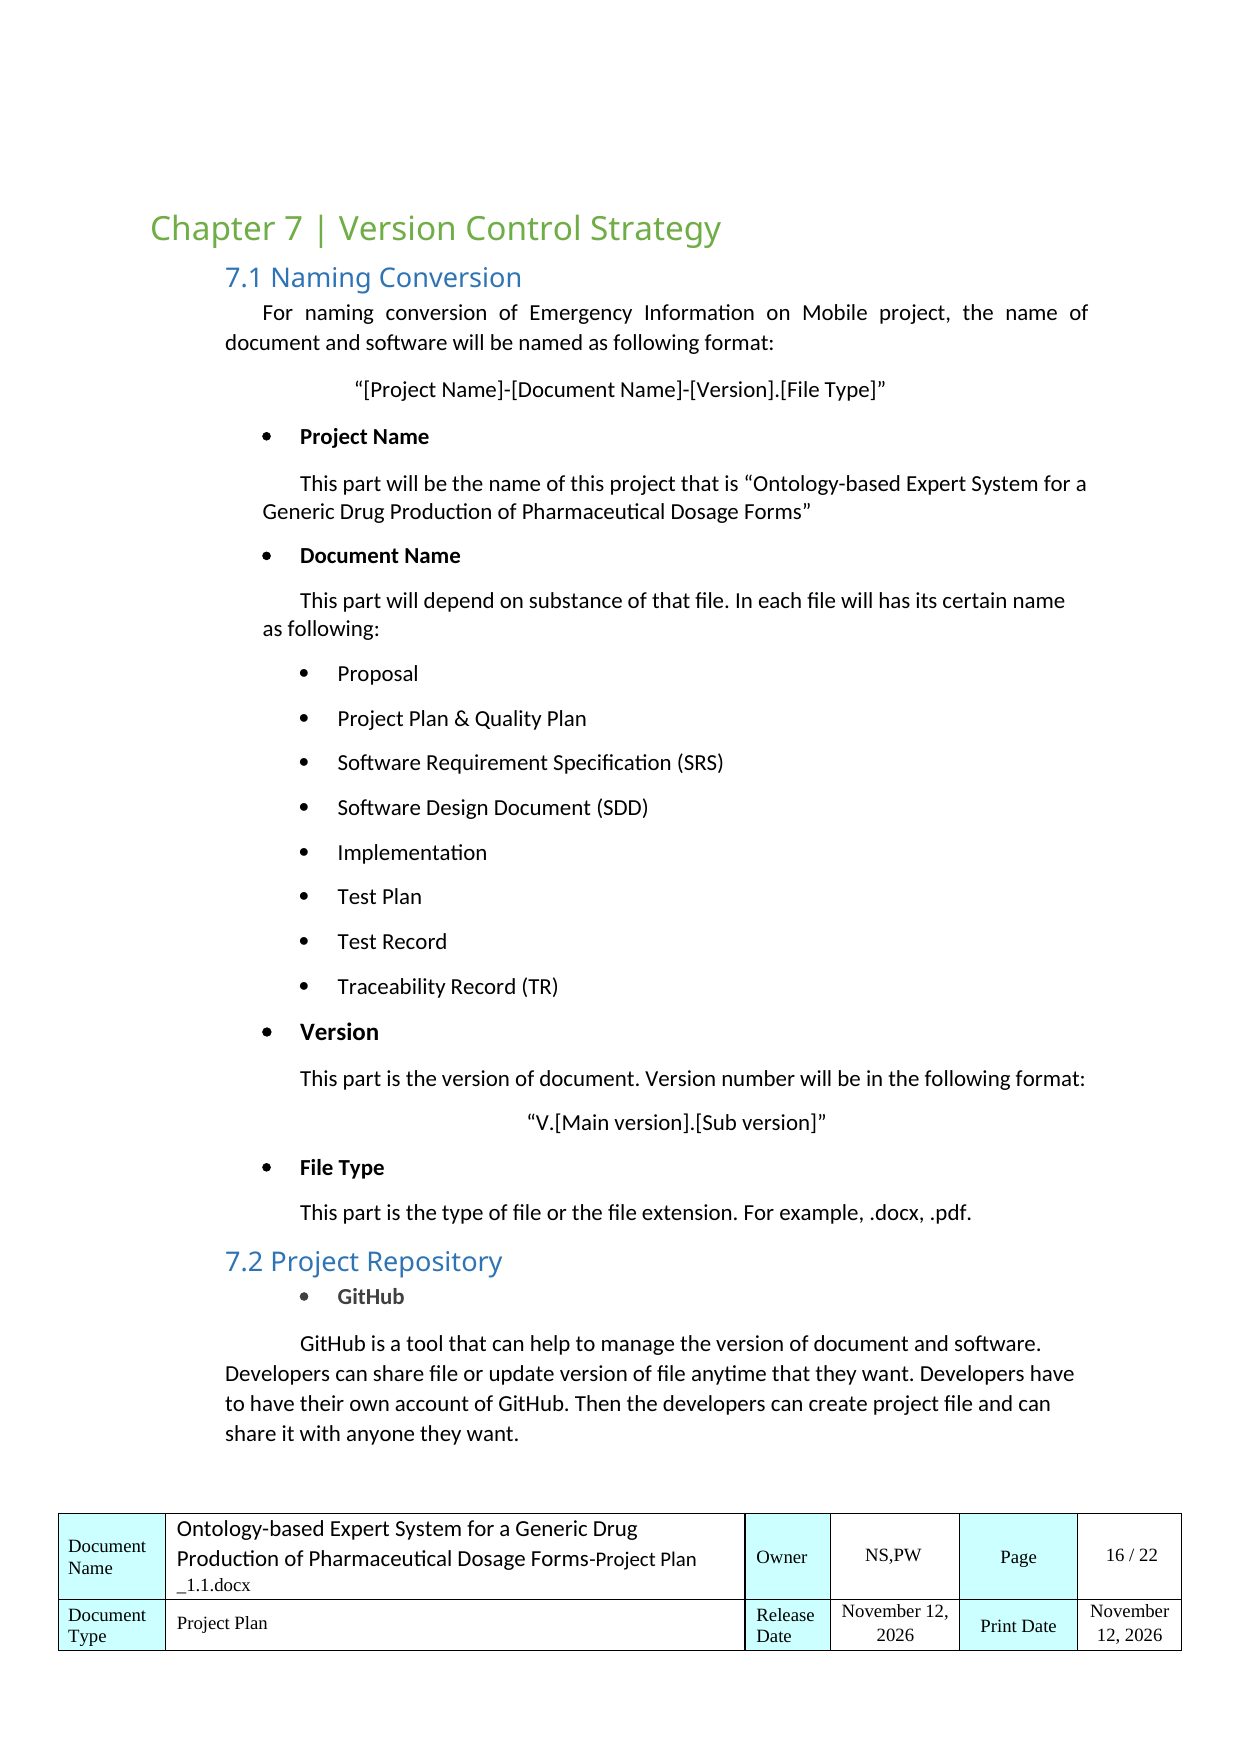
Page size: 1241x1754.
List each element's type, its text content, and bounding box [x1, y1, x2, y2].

list Version [262, 1016, 1090, 1047]
list Project Plan & Quality Plan [300, 704, 1090, 732]
text This part will be the name of this project that is “Ontology-based Expert System for a Generic Drug Production of Pharmaceutical Dosage Forms” [262, 469, 1090, 525]
list GitHub [300, 1282, 1090, 1310]
text This part is the type of file or the file extension. For example, .docx, .pdf. [262, 1198, 1090, 1226]
text This part is the version of document. Version number will be in the following format: [262, 1064, 1090, 1092]
subtitle 7.1 Naming Conversion [150, 258, 1090, 295]
list Test Record [300, 927, 1090, 955]
list Document Name [262, 542, 1090, 569]
list Implementation [300, 838, 1090, 866]
list Software Design Document (SDD) [300, 793, 1090, 821]
list Project Name [262, 422, 1090, 450]
text For naming conversion of Emergency Information on Mobile project, the name of document and software will be named as following format: [225, 298, 1090, 356]
list Traceability Record (TR) [300, 972, 1090, 1000]
list Test Plan [300, 882, 1090, 910]
text This part will depend on substance of that file. In each file will has its certain name as following: [262, 586, 1090, 642]
list Software Requirement Specification (SRS) [300, 748, 1090, 776]
subtitle Chapter 7 | Version Control Strategy [150, 205, 1090, 251]
list File Type [262, 1153, 1090, 1181]
text “[Project Name]-[Document Name]-[Version].[File Type]” [150, 375, 1090, 403]
text GitHub is a tool that can help to manage the version of document and software. Developers can share file or update version of file anytime that they want. Developers have to have their own account of GitHub. Then the developers can create project file and can share it with anyone they want. [225, 1329, 1090, 1448]
text “V.[Main version].[Sub version]” [262, 1108, 1090, 1136]
list Proposal [300, 659, 1090, 687]
subtitle 7.2 Project Repository [150, 1242, 1090, 1279]
